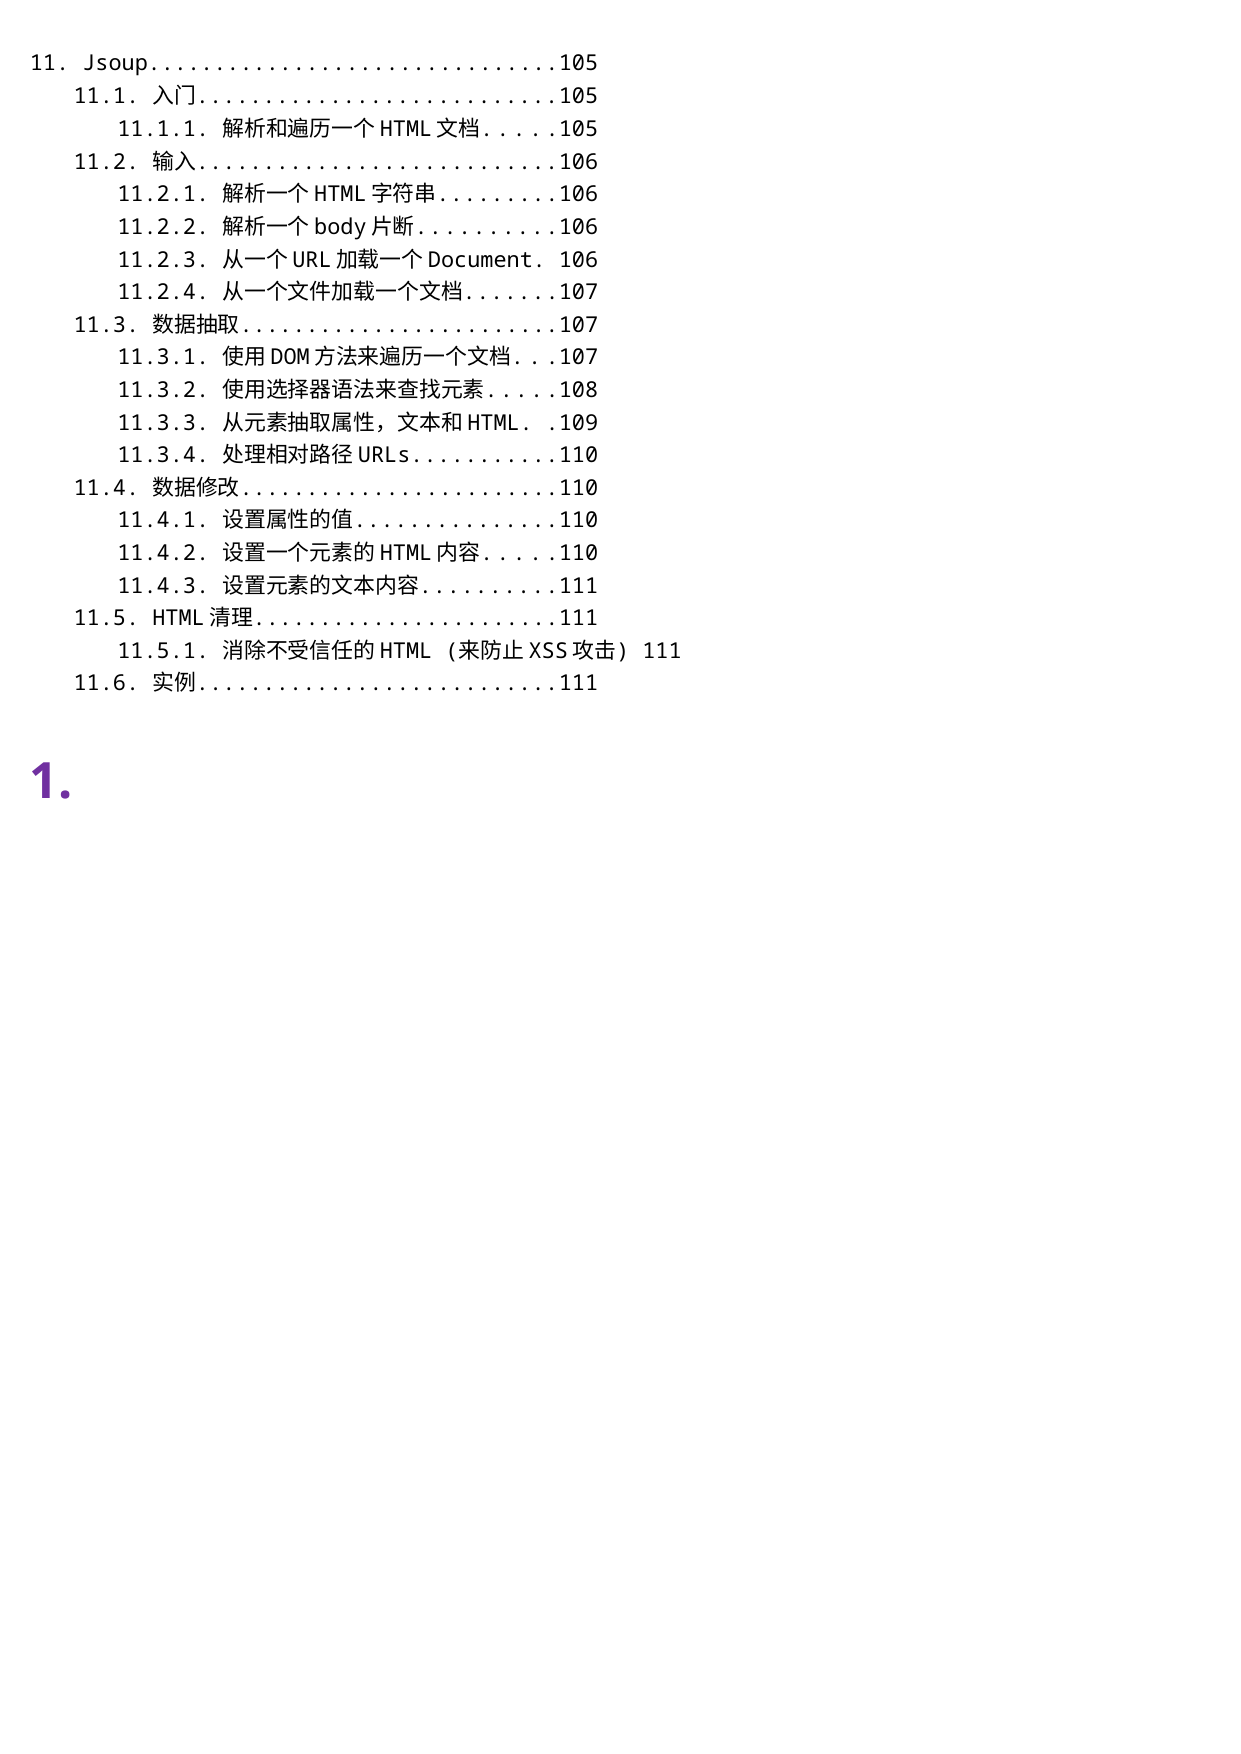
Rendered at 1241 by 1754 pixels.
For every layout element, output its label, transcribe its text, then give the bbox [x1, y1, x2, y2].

text 11.3.4. 处理相对路径URLs 110 [117, 437, 1211, 469]
text 11.2.1. 解析一个HTML字符串 106 [117, 176, 1211, 208]
text 11.1. 入门 105 [73, 78, 1211, 111]
text 11.2. 输入 106 [73, 143, 1211, 176]
text 11. Jsoup 105 [29, 46, 1211, 78]
text 11.3. 数据抽取 107 [73, 306, 1211, 339]
text 11.3.2. 使用选择器语法来查找元素 108 [117, 372, 1211, 404]
text 11.5.1. 消除不受信任的HTML (来防止XSS攻击) 111 [117, 632, 1211, 665]
text 11.5. HTML清理 111 [73, 600, 1211, 632]
text 11.4.2. 设置一个元素的HTML内容 110 [117, 534, 1211, 567]
text 11.4.1. 设置属性的值 110 [117, 502, 1211, 534]
text 11.2.3. 从一个URL加载一个Document 106 [117, 241, 1211, 274]
text 11.4.3. 设置元素的文本内容 111 [117, 567, 1211, 600]
text 11.2.2. 解析一个body片断 106 [117, 208, 1211, 241]
text 11.3.1. 使用DOM方法来遍历一个文档 107 [117, 339, 1211, 372]
text 11.3.3. 从元素抽取属性，文本和HTML 109 [117, 404, 1211, 437]
text 11.6. 实例 111 [73, 665, 1211, 698]
text 11.1.1. 解析和遍历一个HTML文档 105 [117, 111, 1211, 143]
text 11.2.4. 从一个文件加载一个文档 107 [117, 274, 1211, 306]
subtitle 优秀框架 [29, 730, 1211, 828]
text 11.4. 数据修改 110 [73, 469, 1211, 502]
